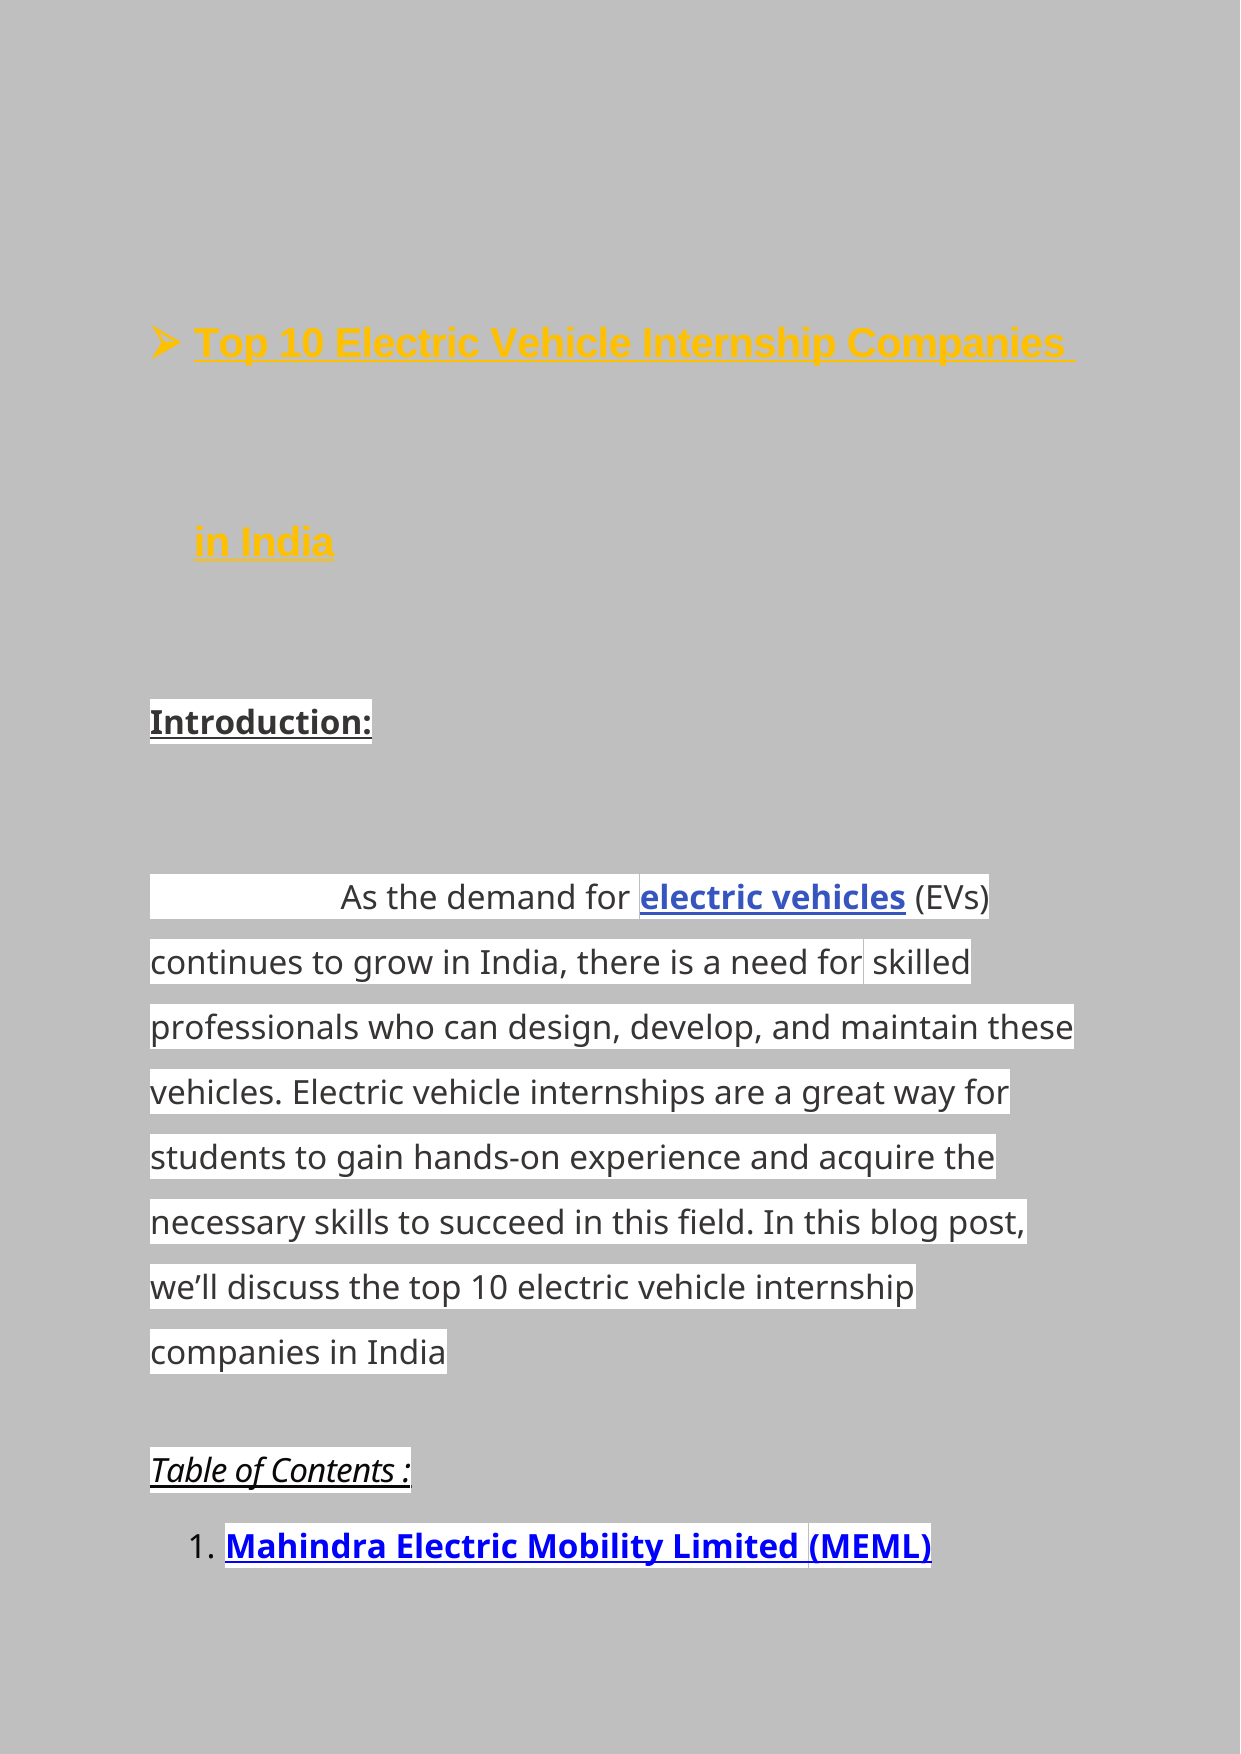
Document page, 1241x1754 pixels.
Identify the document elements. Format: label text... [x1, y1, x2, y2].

list Top 10 Electric Vehicle Internship Companies in India [150, 310, 1090, 574]
list Mahindra Electric Mobility Limited (MEML) [187, 1513, 1090, 1578]
text Introduction: [150, 689, 1090, 754]
text Table of Contents : [150, 1437, 1090, 1502]
text As the demand for electric vehicles (EVs) continues to grow in India, there is a need for skilled professionals who can design, develop, and maintain these vehicles. Electric vehicle internships are a great way for students to gain hands-on experience and acquire the necessary skills to succeed in this field. In this blog post, we’ll discuss the top 10 electric vehicle internship companies in India [150, 864, 1090, 1384]
